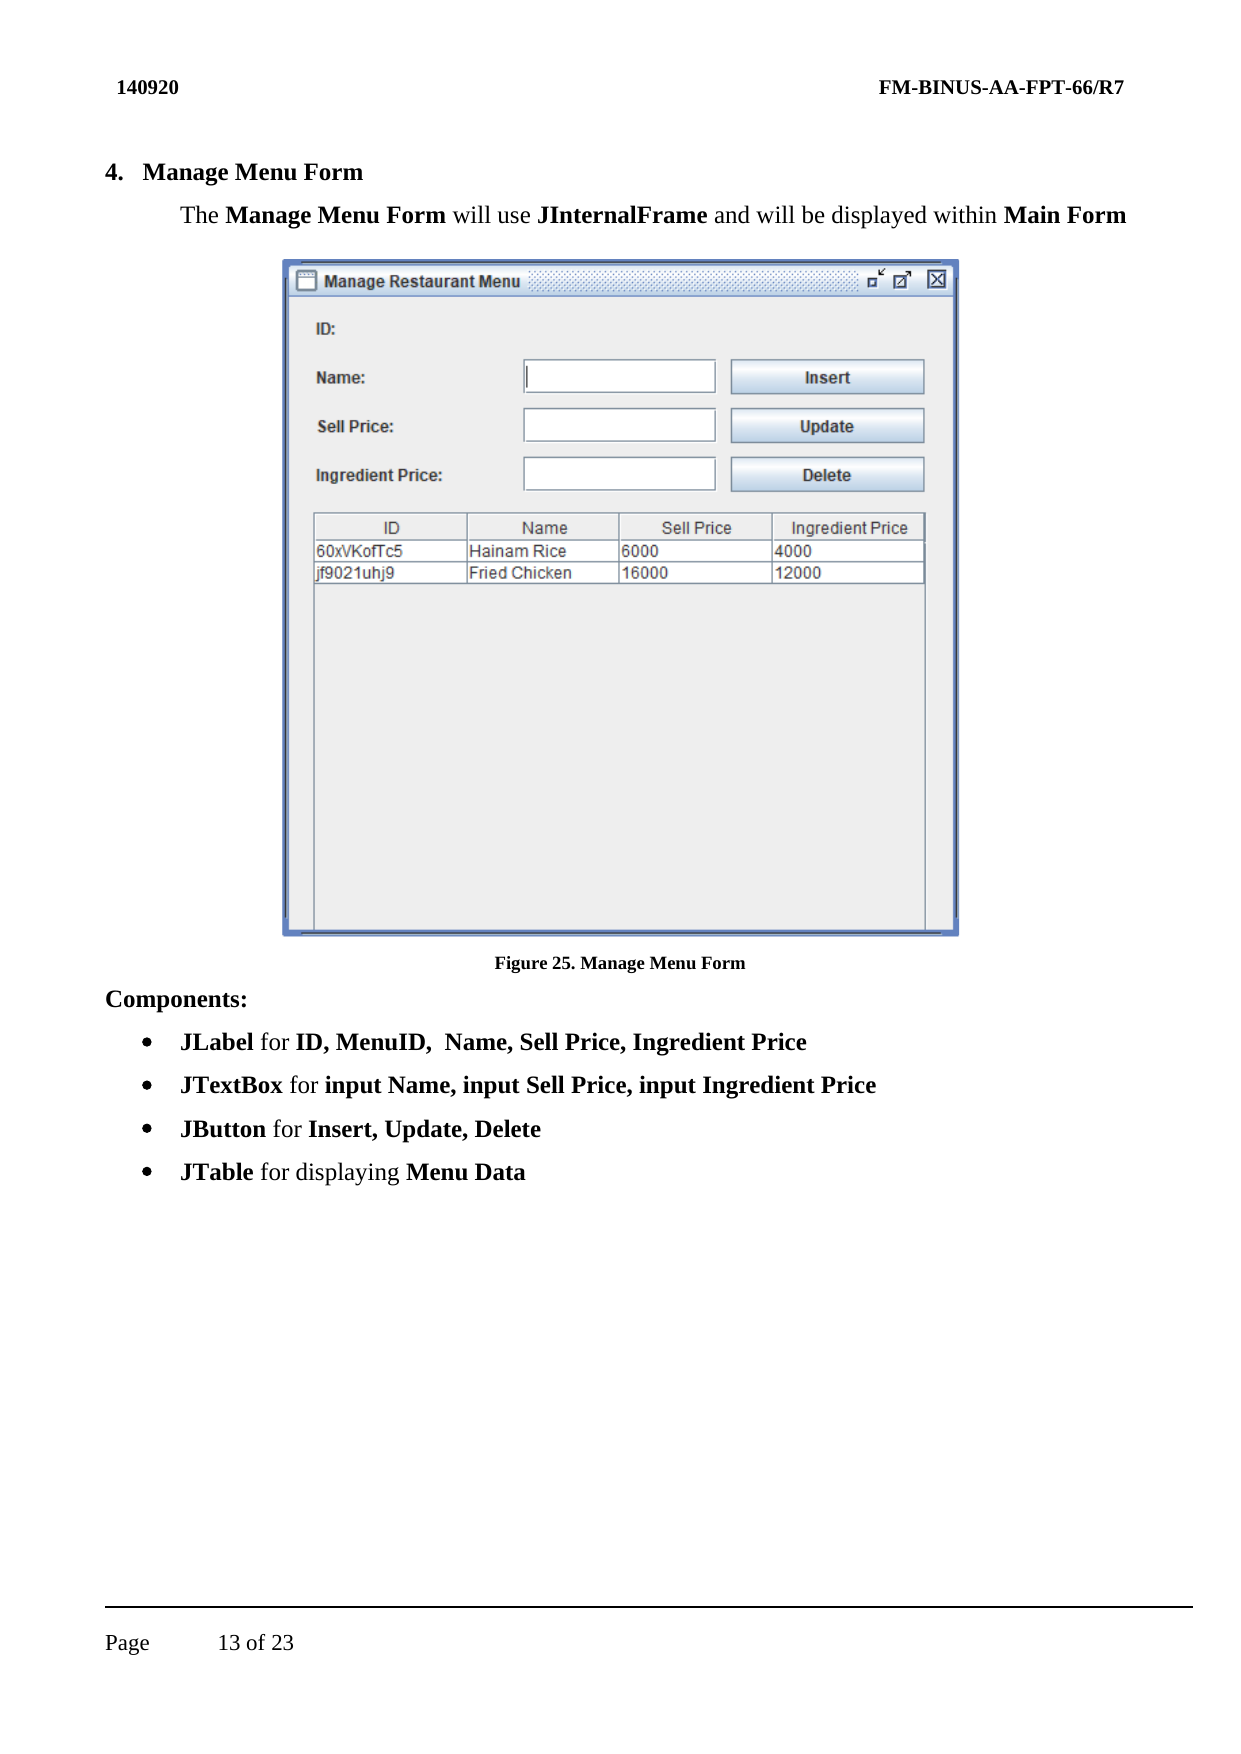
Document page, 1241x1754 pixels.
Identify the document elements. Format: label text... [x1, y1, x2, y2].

list Manage Menu Form [105, 157, 1135, 185]
list JLabel for ID, MenuID, Name, Sell Price, Ingredient Price [142, 1027, 1135, 1056]
text Figure 25. Manage Menu Form [105, 952, 1135, 973]
text The Manage Menu Form will use JInternalFrame and will be displayed within Main Form [105, 200, 1135, 228]
list JButton for Insert, Update, Delete [142, 1114, 1135, 1142]
text Components: [105, 984, 1135, 1013]
picture [281, 259, 960, 938]
list JTable for displaying Menu Data [142, 1157, 1135, 1186]
list JTextBox for input Name, input Sell Price, input Ingredient Price [142, 1071, 1135, 1099]
